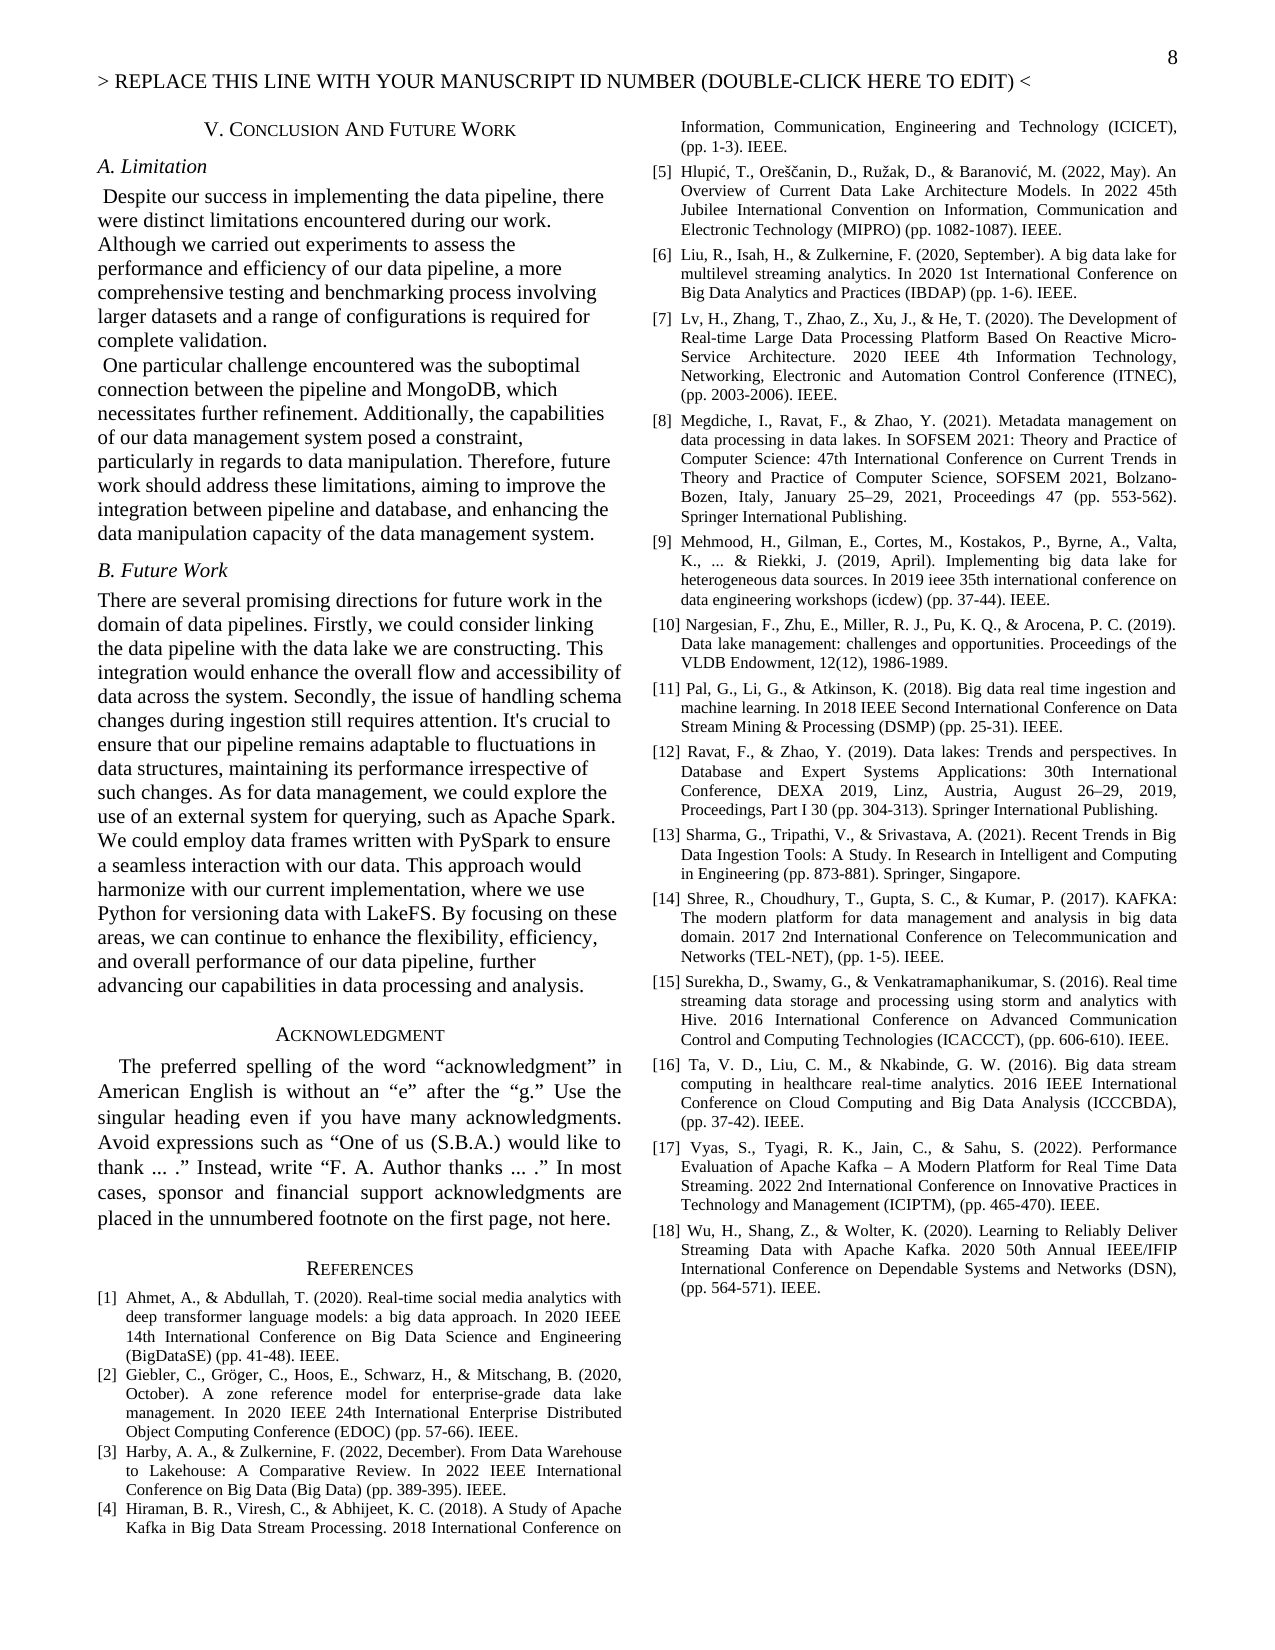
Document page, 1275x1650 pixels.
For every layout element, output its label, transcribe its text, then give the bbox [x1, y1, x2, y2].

list Ravat, F., & Zhao, Y. (2019). Data lakes: Trends and perspectives. In Database and Expert Systems Applications: 30th International Conference, DEXA 2019, Linz, Austria, August 26–29, 2019, Proceedings, Part I 30 (pp. 304-313). Springer International Publishing. [652, 742, 1177, 819]
list Shree, R., Choudhury, T., Gupta, S. C., & Kumar, P. (2017). KAFKA: The modern platform for data management and analysis in big data domain. 2017 2nd International Conference on Telecommunication and Networks (TEL-NET), (pp. 1-5). IEEE. [652, 889, 1177, 966]
text There are several promising directions for future work in the domain of data pipelines. Firstly, we could consider linking the data pipeline with the data lake we are constructing. This integration would enhance the overall flow and accessibility of data across the system. Secondly, the issue of handling schema changes during ingestion still requires attention. It's crucial to ensure that our pipeline remains adaptable to fluctuations in data structures, maintaining its performance irrespective of such changes. As for data management, we could explore the use of an external system for querying, such as Apache Spark. We could employ data frames written with PySpark to ensure a seamless interaction with our data. This approach would harmonize with our current implementation, where we use Python for versioning data with LakeFS. By focusing on these areas, we can continue to enhance the flexibility, efficiency, and overall performance of our data pipeline, further advancing our capabilities in data processing and analysis. [97, 588, 622, 997]
list Hiraman, B. R., Viresh, C., & Abhijeet, K. C. (2018). A Study of Apache Kafka in Big Data Stream Processing. 2018 International Conference on Information, Communication, Engineering and Technology (ICICET), (pp. 1-3). IEEE. [652, 117, 1177, 156]
text Despite our success in implementing the data pipeline, there were distinct limitations encountered during our work. Although we carried out experiments to assess the performance and efficiency of our data pipeline, a more comprehensive testing and benchmarking process involving larger datasets and a range of configurations is required for complete validation. [97, 184, 622, 352]
text V. Conclusion And Future Work [97, 117, 622, 141]
list Hiraman, B. R., Viresh, C., & Abhijeet, K. C. (2018). A Study of Apache Kafka in Big Data Stream Processing. 2018 International Conference on Information, Communication, Engineering and Technology (ICICET), (pp. 1-3). IEEE. [97, 1499, 622, 1537]
list Ta, V. D., Liu, C. M., & Nkabinde, G. W. (2016). Big data stream computing in healthcare real-time analytics. 2016 IEEE International Conference on Cloud Computing and Big Data Analysis (ICCCBDA), (pp. 37-42). IEEE. [652, 1055, 1177, 1131]
subtitle Acknowledgment [97, 1022, 622, 1046]
list Liu, R., Isah, H., & Zulkernine, F. (2020, September). A big data lake for multilevel streaming analytics. In 2020 1st International Conference on Big Data Analytics and Practices (IBDAP) (pp. 1-6). IEEE. [652, 245, 1177, 302]
list Lv, H., Zhang, T., Zhao, Z., Xu, J., & He, T. (2020). The Development of Real-time Large Data Processing Platform Based On Reactive Micro-Service Architecture. 2020 IEEE 4th Information Technology, Networking, Electronic and Automation Control Conference (ITNEC), (pp. 2003-2006). IEEE. [652, 308, 1177, 404]
list Surekha, D., Swamy, G., & Venkatramaphanikumar, S. (2016). Real time streaming data storage and processing using storm and analytics with Hive. 2016 International Conference on Advanced Communication Control and Computing Technologies (ICACCCT), (pp. 606-610). IEEE. [652, 972, 1177, 1048]
list Nargesian, F., Zhu, E., Miller, R. J., Pu, K. Q., & Arocena, P. C. (2019). Data lake management: challenges and opportunities. Proceedings of the VLDB Endowment, 12(12), 1986-1989. [652, 615, 1177, 672]
list Vyas, S., Tyagi, R. K., Jain, C., & Sahu, S. (2022). Performance Evaluation of Apache Kafka – A Modern Platform for Real Time Data Streaming. 2022 2nd International Conference on Innovative Practices in Technology and Management (ICIPTM), (pp. 465-470). IEEE. [652, 1138, 1177, 1214]
list Megdiche, I., Ravat, F., & Zhao, Y. (2021). Metadata management on data processing in data lakes. In SOFSEM 2021: Theory and Practice of Computer Science: 47th International Conference on Current Trends in Theory and Practice of Computer Science, SOFSEM 2021, Bolzano-Bozen, Italy, January 25–29, 2021, Proceedings 47 (pp. 553-562). Springer International Publishing. [652, 411, 1177, 526]
subtitle B. Future Work [97, 557, 622, 582]
list Giebler, C., Gröger, C., Hoos, E., Schwarz, H., & Mitschang, B. (2020, October). A zone reference model for enterprise-grade data lake management. In 2020 IEEE 24th International Enterprise Distributed Object Computing Conference (EDOC) (pp. 57-66). IEEE. [97, 1365, 622, 1441]
list Ahmet, A., & Abdullah, T. (2020). Real-time social media analytics with deep transformer language models: a big data approach. In 2020 IEEE 14th International Conference on Big Data Science and Engineering (BigDataSE) (pp. 41-48). IEEE. [97, 1288, 622, 1365]
text One particular challenge encountered was the suboptimal connection between the pipeline and MongoDB, which necessitates further refinement. Additionally, the capabilities of our data management system posed a constraint, particularly in regards to data manipulation. Therefore, future work should address these limitations, aiming to improve the integration between pipeline and database, and enhancing the data manipulation capacity of the data management system. [97, 352, 622, 545]
text References [97, 1256, 622, 1280]
list Wu, H., Shang, Z., & Wolter, K. (2020). Learning to Reliably Deliver Streaming Data with Apache Kafka. 2020 50th Annual IEEE/IFIP International Conference on Dependable Systems and Networks (DSN), (pp. 564-571). IEEE. [652, 1221, 1177, 1297]
list Pal, G., Li, G., & Atkinson, K. (2018). Big data real time ingestion and machine learning. In 2018 IEEE Second International Conference on Data Stream Mining & Processing (DSMP) (pp. 25-31). IEEE. [652, 678, 1177, 736]
list Sharma, G., Tripathi, V., & Srivastava, A. (2021). Recent Trends in Big Data Ingestion Tools: A Study. In Research in Intelligent and Computing in Engineering (pp. 873-881). Springer, Singapore. [652, 825, 1177, 883]
text The preferred spelling of the word “acknowledgment” in American English is without an “e” after the “g.” Use the singular heading even if you have many acknowledgments. Avoid expressions such as “One of us (S.B.A.) would like to thank ... .” Instead, write “F. A. Author thanks ... .” In most cases, sponsor and financial support acknowledgments are placed in the unnumbered footnote on the first page, not here. [97, 1054, 622, 1229]
list Harby, A. A., & Zulkernine, F. (2022, December). From Data Warehouse to Lakehouse: A Comparative Review. In 2022 IEEE International Conference on Big Data (Big Data) (pp. 389-395). IEEE. [97, 1441, 622, 1499]
list Hlupić, T., Oreščanin, D., Ružak, D., & Baranović, M. (2022, May). An Overview of Current Data Lake Architecture Models. In 2022 45th Jubilee International Convention on Information, Communication and Electronic Technology (MIPRO) (pp. 1082-1087). IEEE. [652, 162, 1177, 238]
list Mehmood, H., Gilman, E., Cortes, M., Kostakos, P., Byrne, A., Valta, K., ... & Riekki, J. (2019, April). Implementing big data lake for heterogeneous data sources. In 2019 ieee 35th international conference on data engineering workshops (icdew) (pp. 37-44). IEEE. [652, 532, 1177, 608]
subtitle A. Limitation [97, 154, 622, 178]
